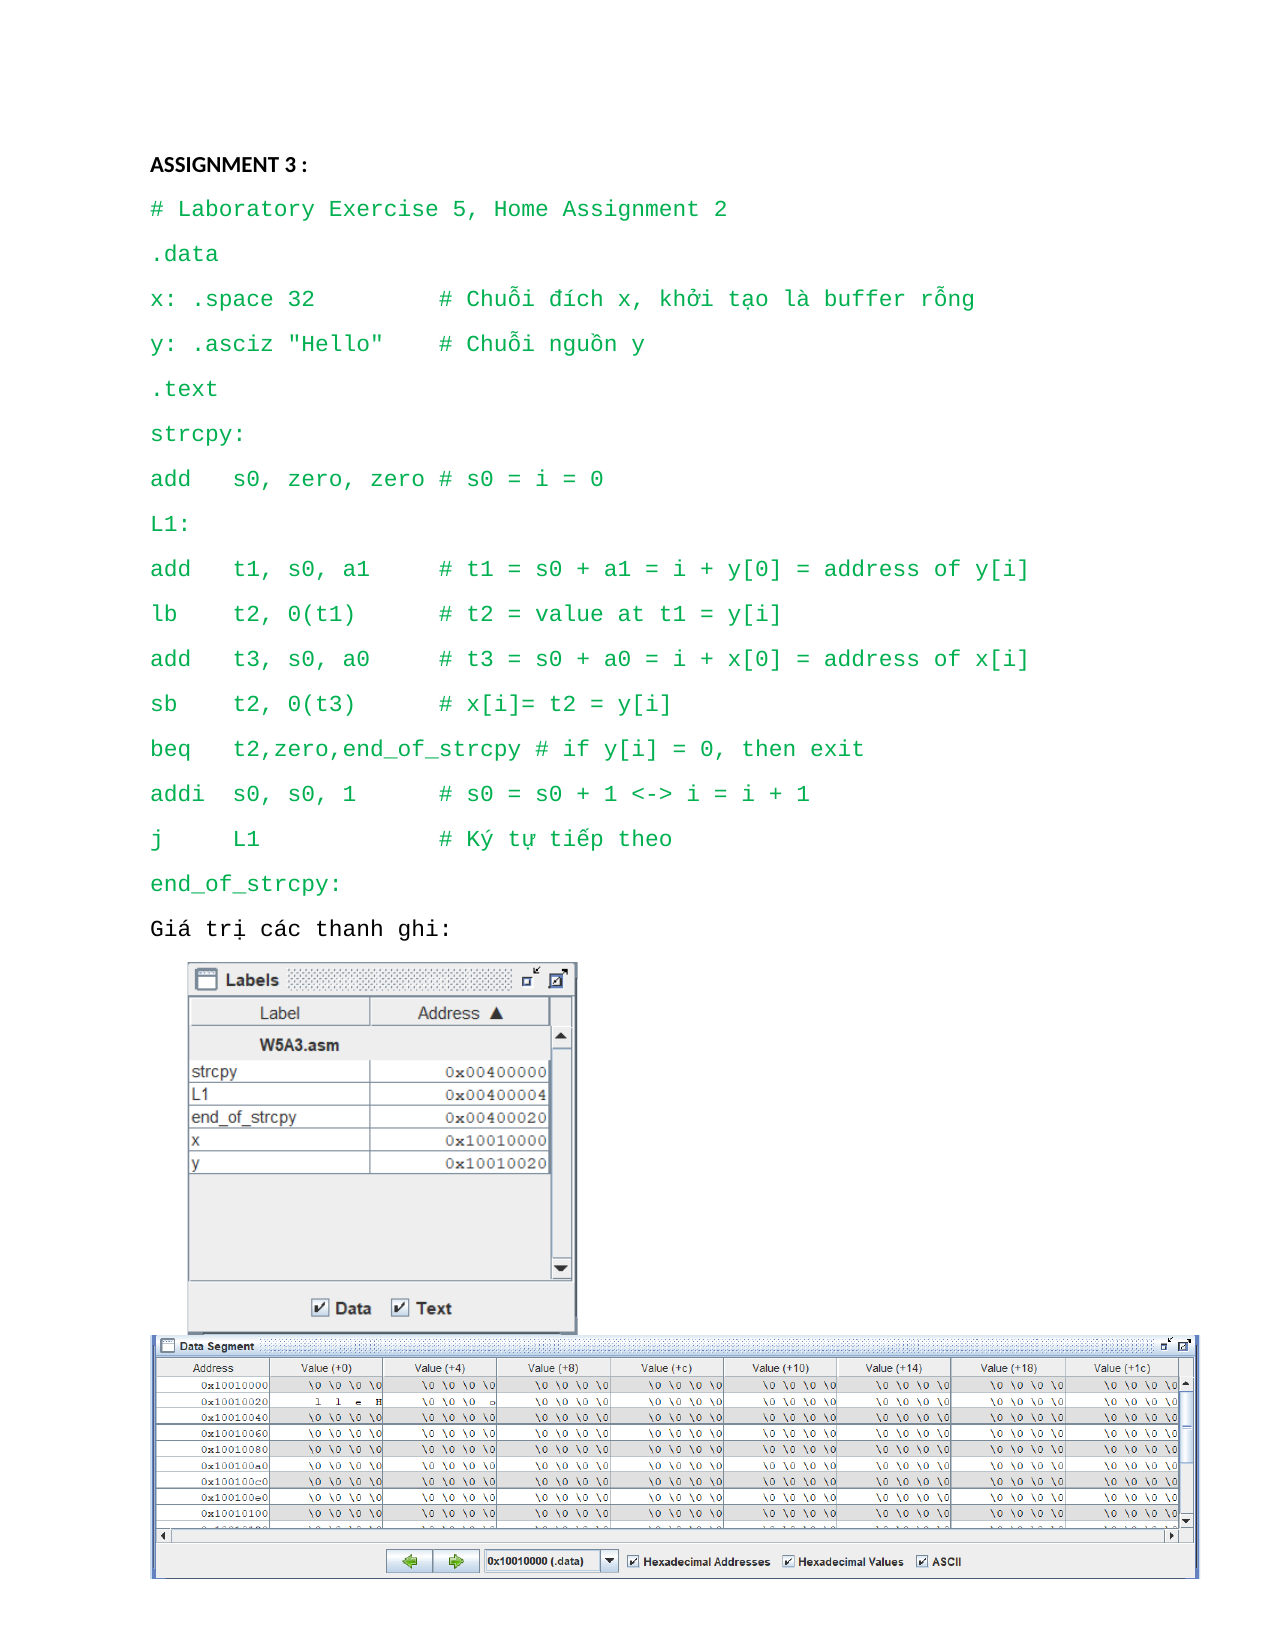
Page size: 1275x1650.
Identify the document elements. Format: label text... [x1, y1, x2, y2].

text add t3, s0, a0 # t3 = s0 + a0 = i + x[0] = address of x[i] [150, 647, 1162, 673]
text sb t2, 0(t3) # x[i]= t2 = y[i] [150, 692, 1162, 718]
text # Laboratory Exercise 5, Home Assignment 2 [150, 197, 1162, 223]
text add t1, s0, a1 # t1 = s0 + a1 = i + y[0] = address of y[i] [150, 557, 1162, 583]
text Giá trị các thanh ghi: [150, 917, 1162, 943]
text addi s0, s0, 1 # s0 = s0 + 1 <-> i = i + 1 [150, 782, 1162, 808]
text x: .space 32 # Chuỗi đích x, khởi tạo là buffer rỗng [150, 287, 1162, 313]
text add s0, zero, zero # s0 = i = 0 [150, 467, 1162, 493]
text L1: [150, 512, 1162, 538]
text lb t2, 0(t1) # t2 = value at t1 = y[i] [150, 602, 1162, 628]
text ASSIGNMENT 3 : [150, 150, 1162, 178]
text j L1 # Ký tự tiếp theo [150, 827, 1162, 853]
text .text [150, 377, 1162, 403]
text end_of_strcpy: [150, 872, 1162, 898]
text .data [150, 242, 1162, 268]
text strcpy: [150, 422, 1162, 448]
picture [150, 962, 1200, 1579]
text y: .asciz "Hello" # Chuỗi nguồn y [150, 332, 1162, 358]
text beq t2,zero,end_of_strcpy # if y[i] = 0, then exit [150, 737, 1162, 763]
